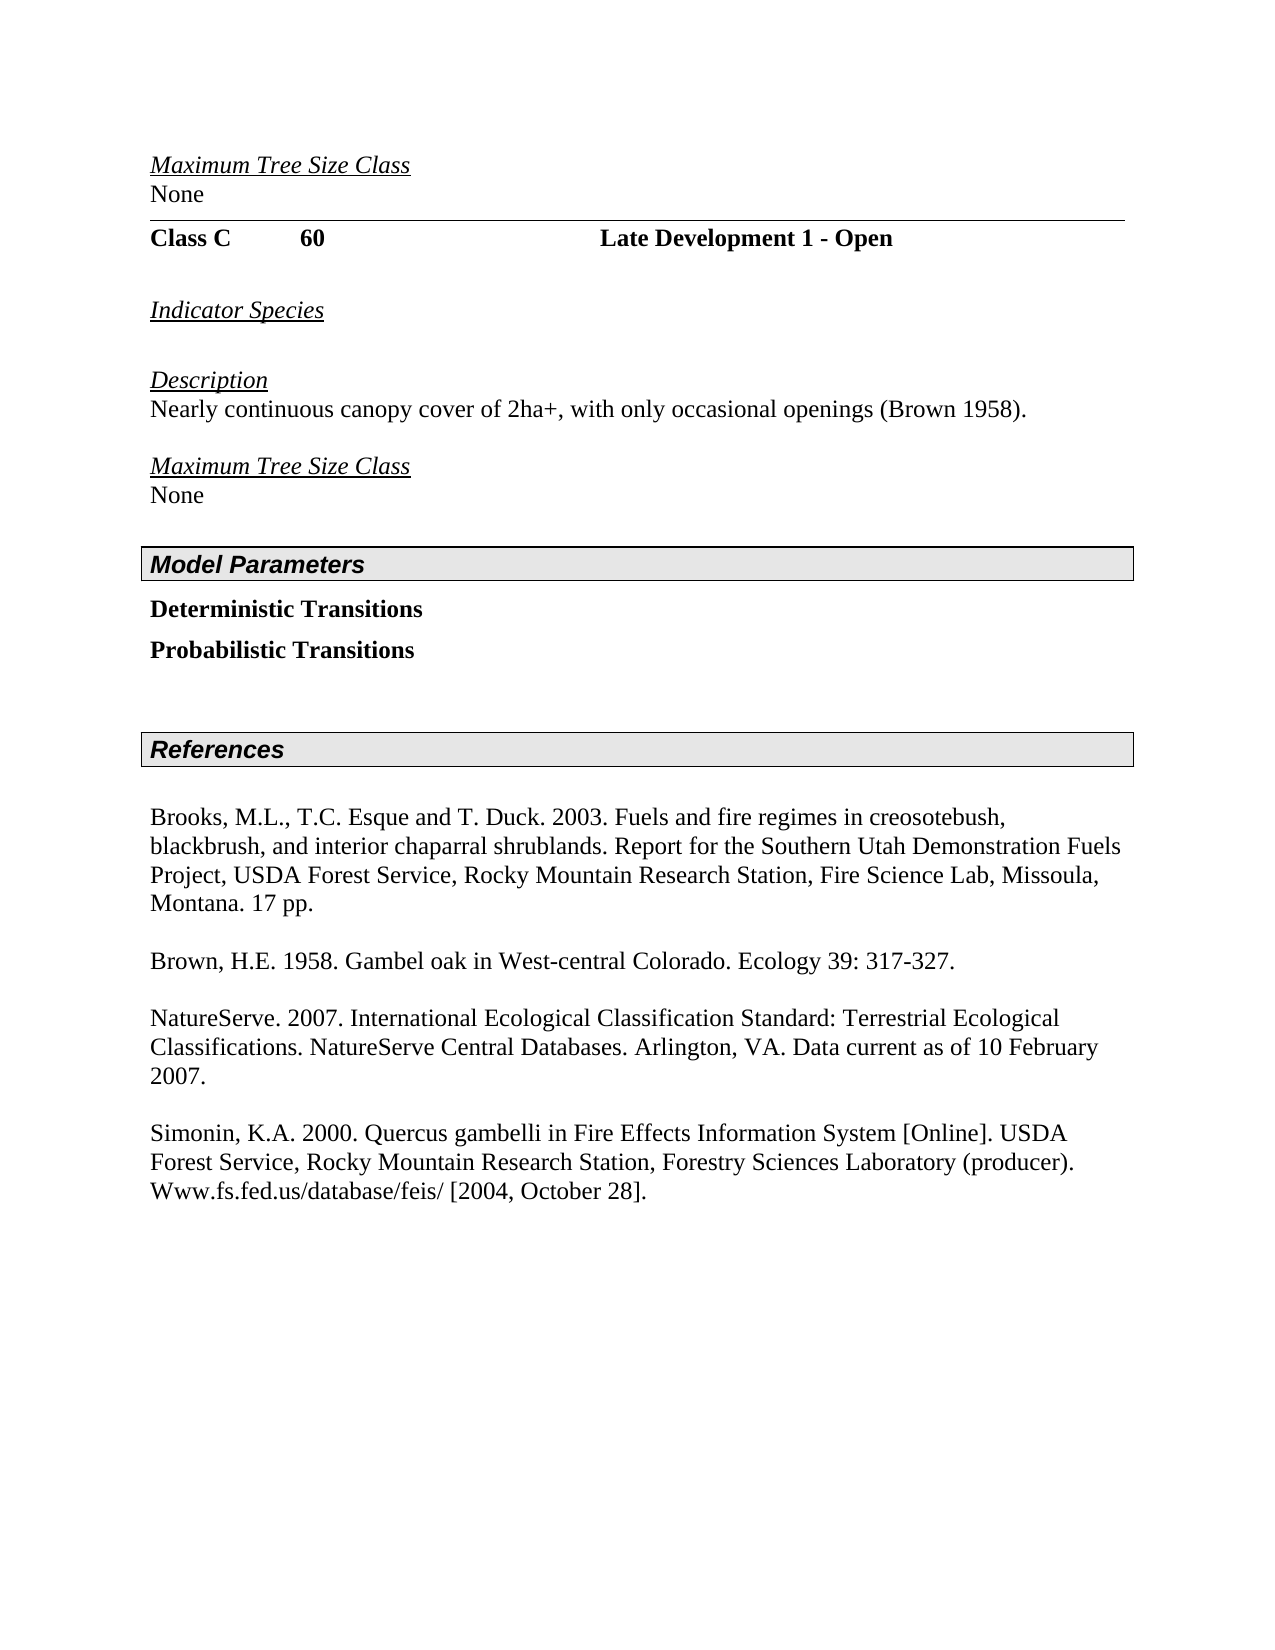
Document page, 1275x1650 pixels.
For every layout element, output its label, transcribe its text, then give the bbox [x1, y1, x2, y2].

text Model Parameters [142, 548, 1133, 580]
text Brooks, M.L., T.C. Esque and T. Duck. 2003. Fuels and fire regimes in creosotebush, blackbrush, and interior chaparral shrublands. Report for the Southern Utah Demonstration Fuels Project, USDA Forest Service, Rocky Mountain Research Station, Fire Science Lab, Missoula, Montana. 17 pp. [150, 802, 1125, 917]
text Deterministic Transitions [150, 594, 1125, 623]
text Nearly continuous canopy cover of 2ha+, with only occasional openings (Brown 1958). [150, 394, 1125, 423]
text Maximum Tree Size ClassNone [150, 150, 1125, 207]
text Description [150, 365, 1125, 394]
text Indicator Species [150, 295, 1125, 324]
text Probabilistic Transitions [150, 635, 1125, 664]
text References [142, 733, 1133, 766]
text Simonin, K.A. 2000. Quercus gambelli in Fire Effects Information System [Online]. USDA Forest Service, Rocky Mountain Research Station, Forestry Sciences Laboratory (producer). Www.fs.fed.us/database/feis/ [2004, October 28]. [150, 1118, 1125, 1205]
text Maximum Tree Size ClassNone [150, 451, 1125, 509]
text Class C 60 Late Development 1 - Open [150, 221, 1125, 252]
text Brown, H.E. 1958. Gambel oak in West-central Colorado. Ecology 39: 317-327. [150, 946, 1125, 975]
text NatureServe. 2007. International Ecological Classification Standard: Terrestrial Ecological Classifications. NatureServe Central Databases. Arlington, VA. Data current as of 10 February 2007. [150, 1003, 1125, 1090]
